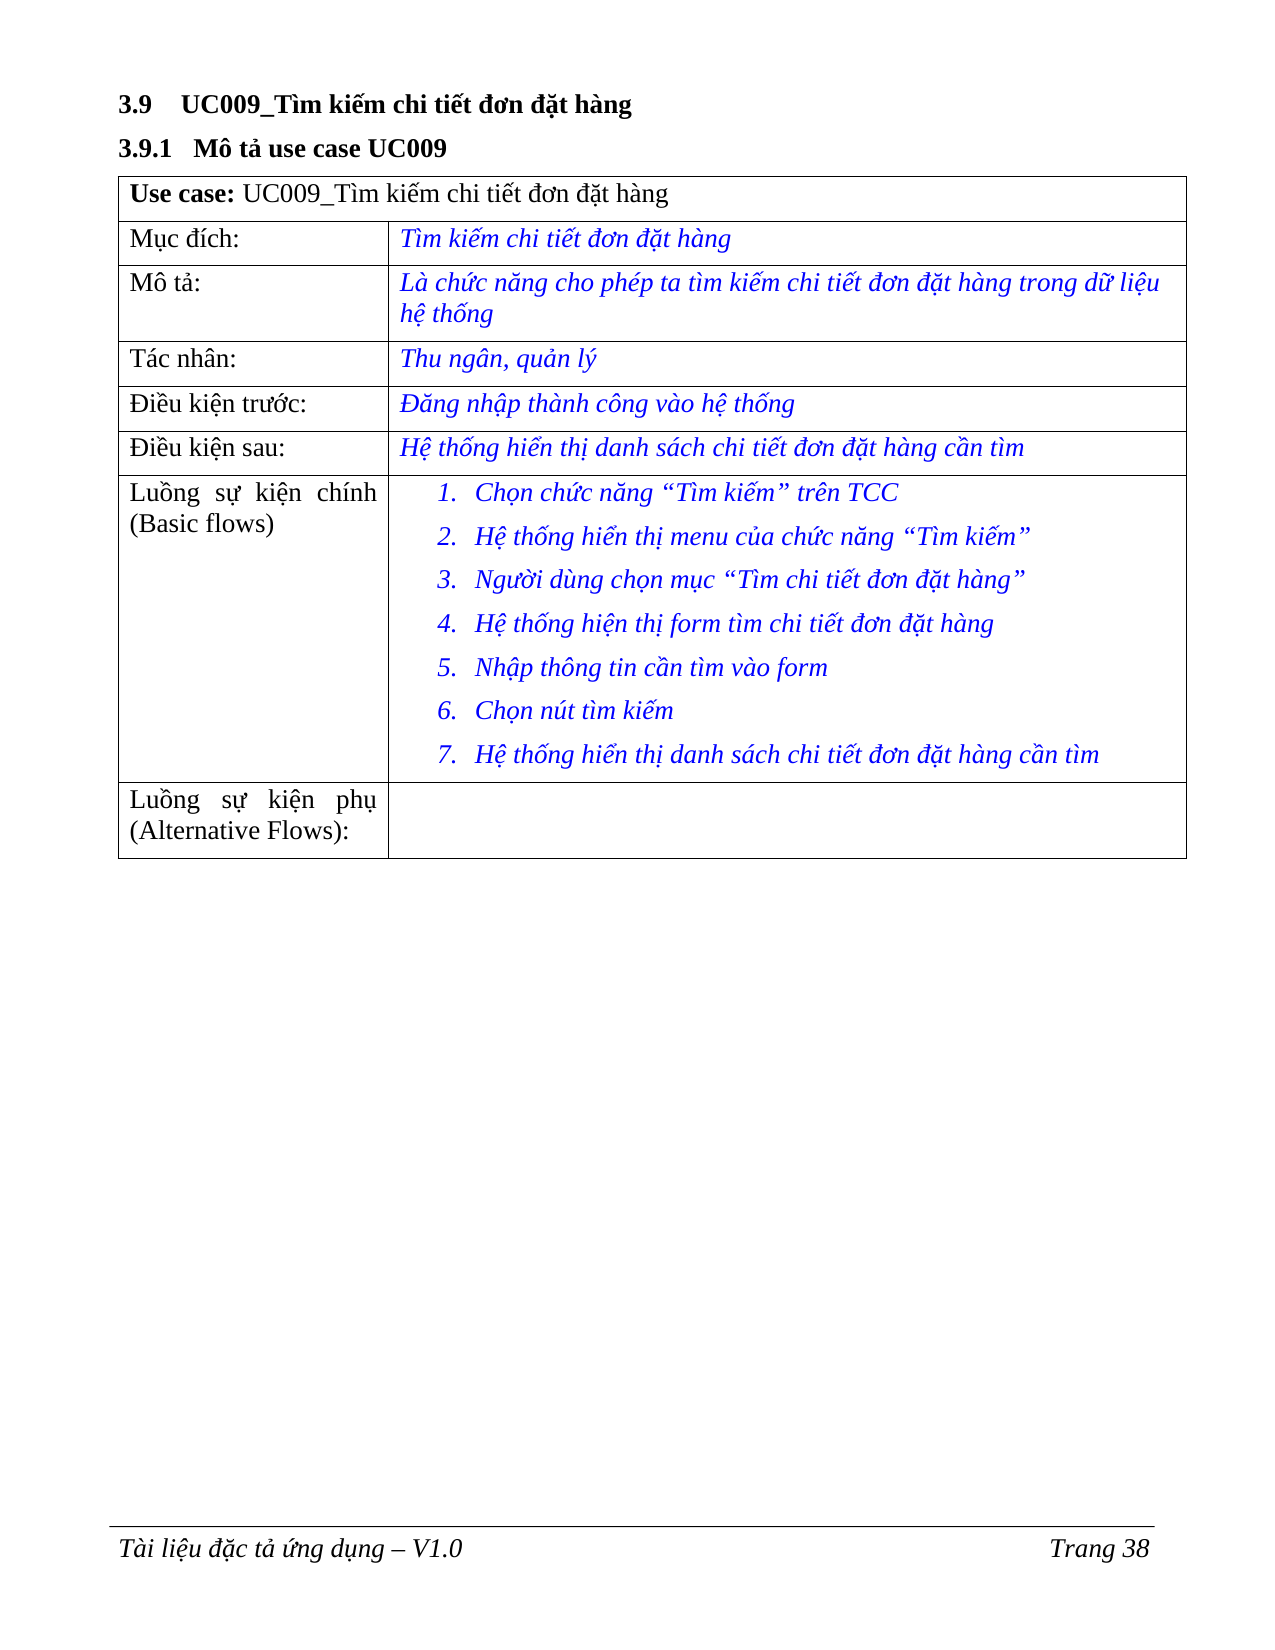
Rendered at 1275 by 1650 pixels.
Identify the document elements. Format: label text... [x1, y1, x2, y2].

table_cell Hệ thống hiển thị danh sách chi tiết đơn đặt hàng cần tìm [389, 432, 1186, 475]
table_cell Luồng sự kiện chính (Basic flows) [119, 476, 388, 782]
table_cell Luồng sự kiện phụ (Alternative Flows): [119, 783, 388, 858]
table_cell [389, 783, 1186, 858]
table_cell Là chức năng cho phép ta tìm kiếm chi tiết đơn đặt hàng trong dữ liệu hệ thống [389, 266, 1186, 341]
table_cell Điều kiện sau: [119, 432, 388, 475]
table_cell Tác nhân: [119, 342, 388, 386]
table_cell Điều kiện trước: [119, 387, 388, 431]
table_cell Thu ngân, quản lý [389, 342, 1186, 386]
table_header Use case: UC009_Tìm kiếm chi tiết đơn đặt hàng [119, 177, 1186, 221]
table_cell Mô tả: [119, 266, 388, 341]
table_cell Đăng nhập thành công vào hệ thống [389, 387, 1186, 431]
table_cell Tìm kiếm chi tiết đơn đặt hàng [389, 222, 1186, 265]
table_cell Chọn chức năng “Tìm kiếm” trên TCC Hệ thống hiển thị menu của chức năng “Tìm kiếm” Người dùng chọn mục “Tìm chi tiết đơn đặt hàng” Hệ thống hiện thị form tìm chi tiết đơn đặt hàng Nhập thông tin cần tìm vào form Chọn nút tìm kiếm Hệ thống hiển thị danh sách chi tiết đơn đặt hàng cần tìm [389, 476, 1186, 782]
table_cell Mục đích: [119, 222, 388, 265]
subtitle UC009_Tìm kiếm chi tiết đơn đặt hàng [118, 89, 1186, 120]
subtitle Mô tả use case UC009 [118, 132, 1186, 163]
